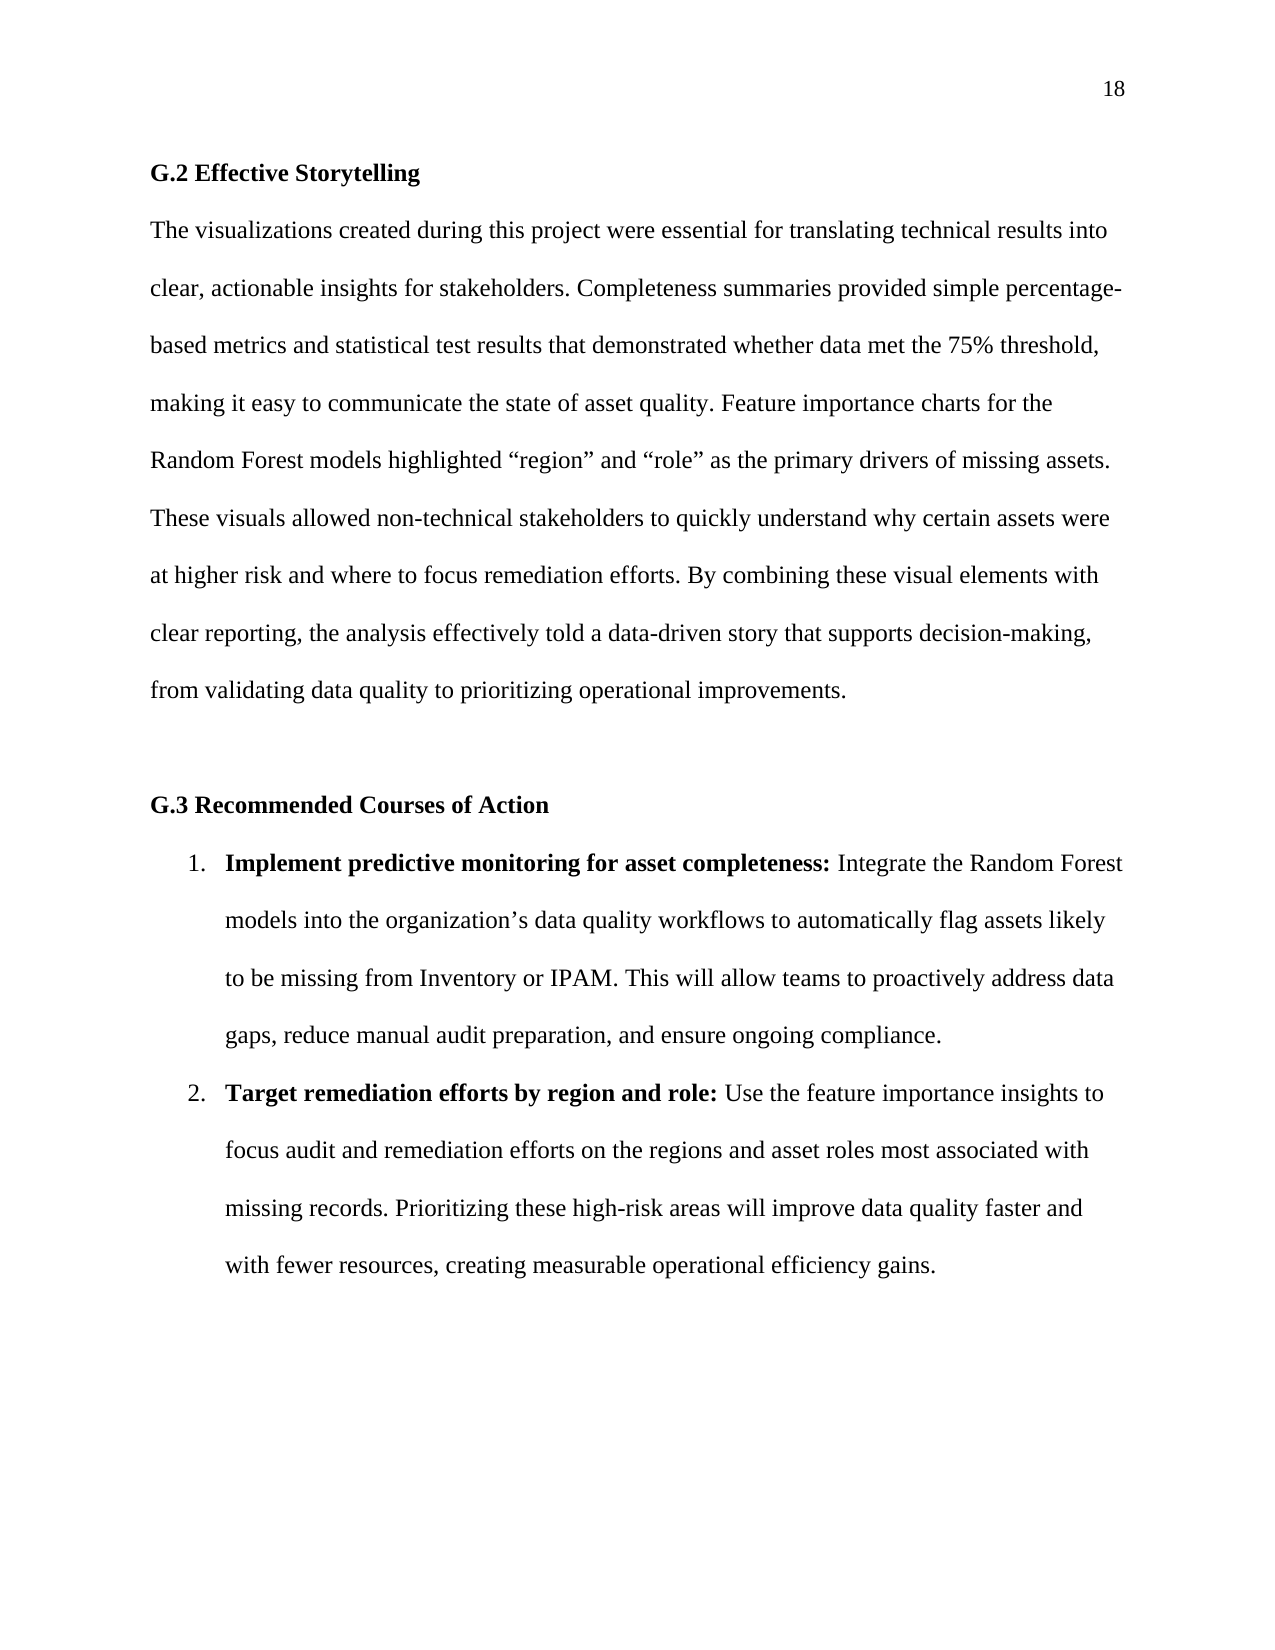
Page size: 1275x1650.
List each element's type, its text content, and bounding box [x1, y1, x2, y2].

list Target remediation efforts by region and role: Use the feature importance insights to focus audit and remediation efforts on the regions and asset roles most associated with missing records. Prioritizing these high-risk areas will improve data quality faster and with fewer resources, creating measurable operational efficiency gains. [187, 1078, 1125, 1279]
list Implement predictive monitoring for asset completeness: Integrate the Random Forest models into the organization’s data quality workflows to automatically flag assets likely to be missing from Inventory or IPAM. This will allow teams to proactively address data gaps, reduce manual audit preparation, and ensure ongoing compliance. [187, 848, 1125, 1049]
subtitle G.2 Effective Storytelling [150, 158, 1125, 187]
subtitle G.3 Recommended Courses of Action [150, 790, 1125, 819]
